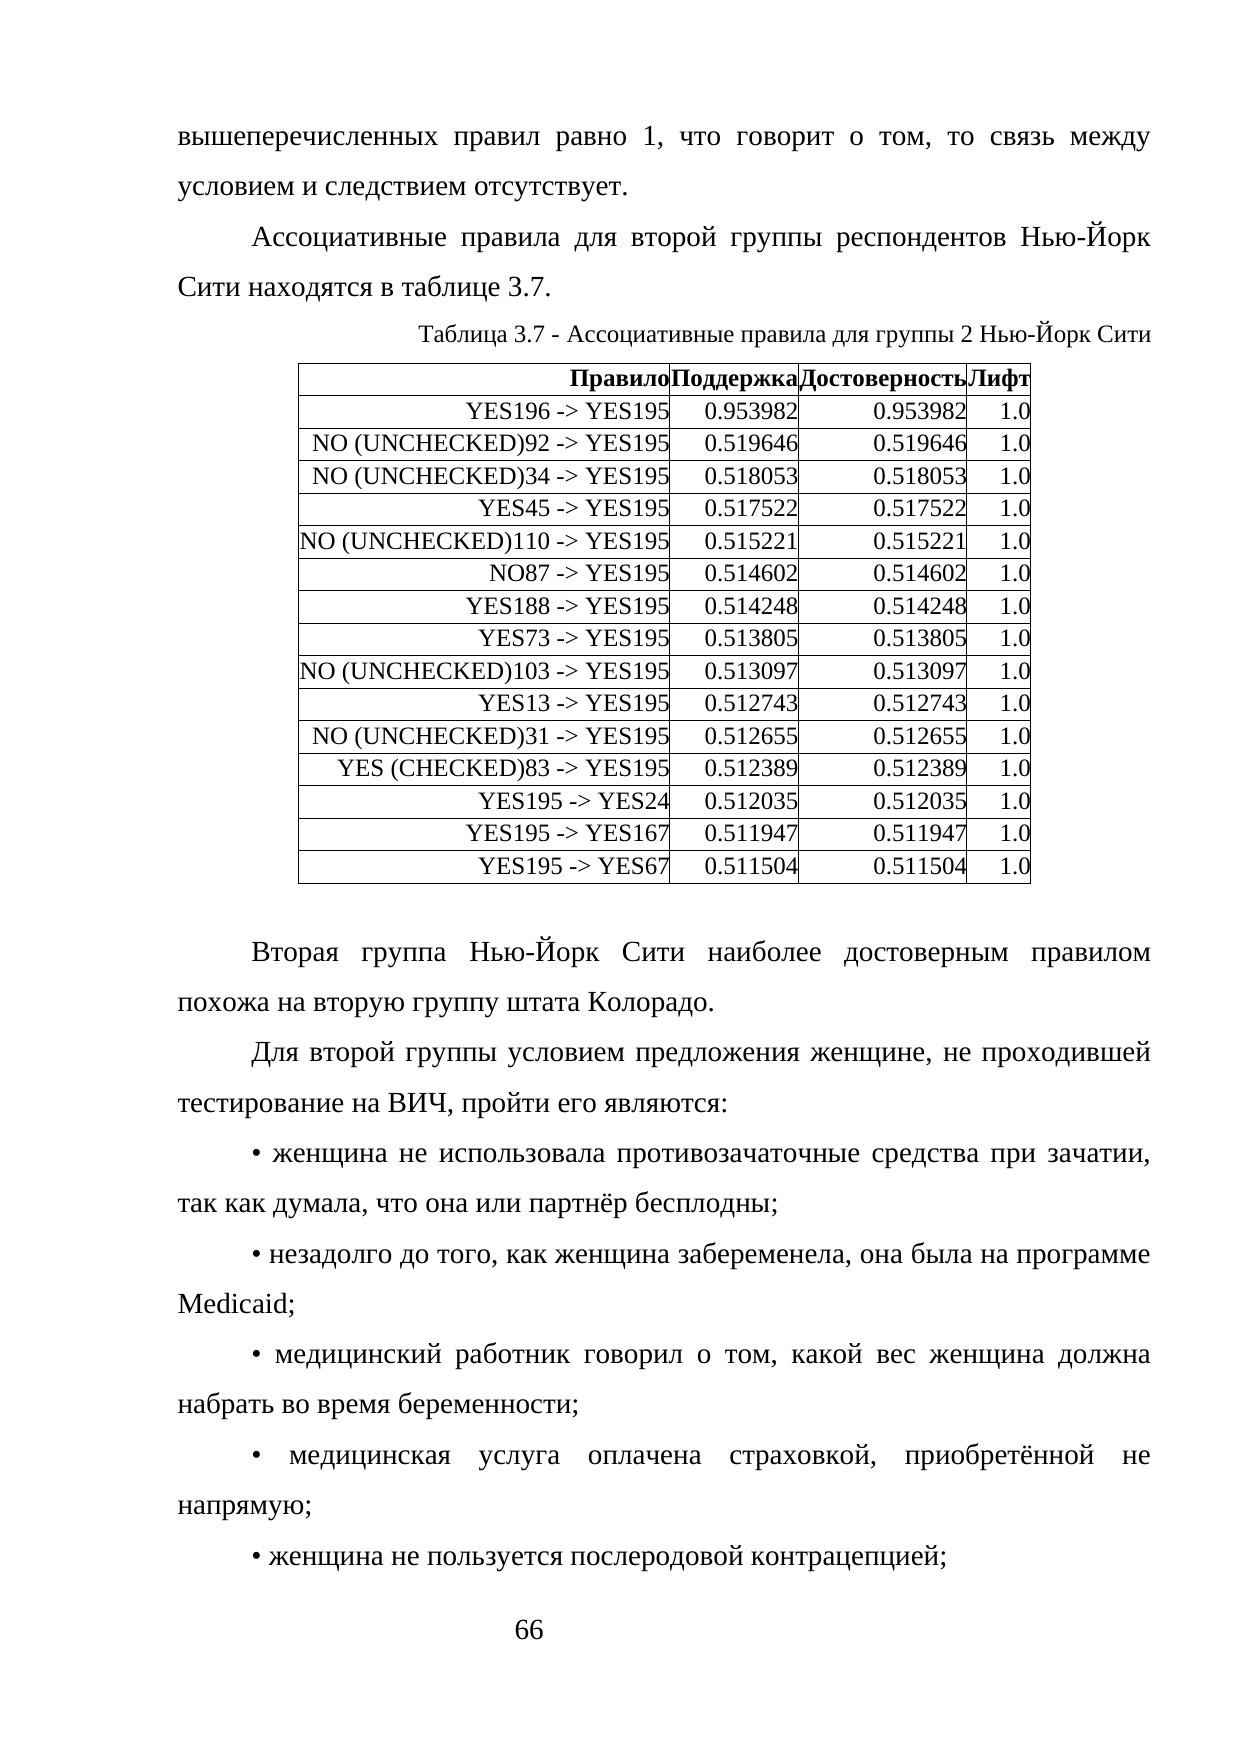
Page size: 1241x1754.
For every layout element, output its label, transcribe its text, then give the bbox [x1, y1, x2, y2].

table_cell YES188 -> YES195 [299, 591, 669, 622]
table_cell 1.0 [967, 461, 1030, 492]
table_cell 0.515221 [670, 526, 798, 557]
table_cell 1.0 [967, 591, 1030, 622]
table_cell 0.513805 [799, 624, 966, 655]
table_cell 0.514602 [799, 559, 966, 590]
table_cell 1.0 [967, 689, 1030, 720]
table_cell NO (UNCHECKED)31 -> YES195 [299, 721, 669, 752]
table_cell NO87 -> YES195 [299, 559, 669, 590]
text • женщина не использовала противозачаточные средства при зачатии, так как думала, что она или партнёр бесплодны; [177, 1135, 1152, 1219]
table_cell 1.0 [967, 721, 1030, 752]
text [177, 118, 1152, 202]
table_cell 1.0 [967, 429, 1030, 460]
text Вторая группа Нью-Йорк Сити наиболее достоверным правилом похожа на вторую группу штата Колорадо. [177, 934, 1152, 1018]
table_cell YES195 -> YES24 [299, 786, 669, 817]
text • женщина не пользуется послеродовой контрацепцией; [177, 1538, 1152, 1571]
table_cell 1.0 [967, 819, 1030, 850]
table_cell NO (UNCHECKED)92 -> YES195 [299, 429, 669, 460]
text • медицинская услуга оплачена страховкой, приобретённой не напрямую; [177, 1437, 1152, 1521]
table_cell 1.0 [967, 526, 1030, 557]
table_cell 0.513805 [670, 624, 798, 655]
table_cell NO (UNCHECKED)110 -> YES195 [299, 526, 669, 557]
table_cell 0.953982 [799, 396, 966, 427]
text Для второй группы условием предложения женщине, не проходившей тестирование на ВИЧ, пройти его являются: [177, 1034, 1152, 1118]
table_cell 0.512035 [799, 786, 966, 817]
table_cell YES196 -> YES195 [299, 396, 669, 427]
table_cell 0.512655 [670, 721, 798, 752]
table_cell 0.512743 [670, 689, 798, 720]
table_cell 0.512389 [670, 754, 798, 785]
table_cell 0.511947 [799, 819, 966, 850]
table_header Правило [299, 364, 669, 395]
table_cell 0.512389 [799, 754, 966, 785]
table_cell YES73 -> YES195 [299, 624, 669, 655]
table_cell YES195 -> YES67 [299, 851, 669, 882]
table_cell 1.0 [967, 754, 1030, 785]
table_cell 0.512743 [799, 689, 966, 720]
table_cell 0.517522 [799, 494, 966, 525]
table_cell YES (CHECKED)83 -> YES195 [299, 754, 669, 785]
table_cell 1.0 [967, 851, 1030, 882]
table_cell 1.0 [967, 656, 1030, 687]
table_cell 0.513097 [799, 656, 966, 687]
table_cell 0.515221 [799, 526, 966, 557]
table_cell NO (UNCHECKED)103 -> YES195 [299, 656, 669, 687]
table_cell 1.0 [967, 396, 1030, 427]
table_cell 1.0 [967, 494, 1030, 525]
table_cell 0.511947 [670, 819, 798, 850]
table_header Достоверность [799, 364, 966, 395]
table_cell 1.0 [967, 559, 1030, 590]
text • медицинский работник говорил о том, какой вес женщина должна набрать во время беременности; [177, 1336, 1152, 1420]
table_cell 0.519646 [799, 429, 966, 460]
table_cell NO (UNCHECKED)34 -> YES195 [299, 461, 669, 492]
table_header Поддержка [670, 364, 798, 395]
table_cell 0.512655 [799, 721, 966, 752]
table_cell YES13 -> YES195 [299, 689, 669, 720]
table_cell 0.518053 [670, 461, 798, 492]
table_cell 0.514248 [799, 591, 966, 622]
text Ассоциативные правила для второй группы респондентов Нью-Йорк Сити находятся в таблице 3.7. [177, 219, 1152, 303]
table_cell 1.0 [967, 624, 1030, 655]
table_cell 0.518053 [799, 461, 966, 492]
table_cell 0.514602 [670, 559, 798, 590]
table_cell 0.514248 [670, 591, 798, 622]
table_cell 0.517522 [670, 494, 798, 525]
table_cell YES45 -> YES195 [299, 494, 669, 525]
table_cell 0.511504 [670, 851, 798, 882]
list Ассоциативные правила для группы 2 Нью-Йорк Сити [177, 319, 1152, 348]
table_cell 0.512035 [670, 786, 798, 817]
table_cell 1.0 [967, 786, 1030, 817]
table_cell 0.511504 [799, 851, 966, 882]
table_cell 0.953982 [670, 396, 798, 427]
table_cell 0.519646 [670, 429, 798, 460]
text • незадолго до того, как женщина забеременела, она была на программе Medicaid; [177, 1236, 1152, 1319]
table_cell 0.513097 [670, 656, 798, 687]
table_header Лифт [967, 364, 1030, 395]
table_cell YES195 -> YES167 [299, 819, 669, 850]
